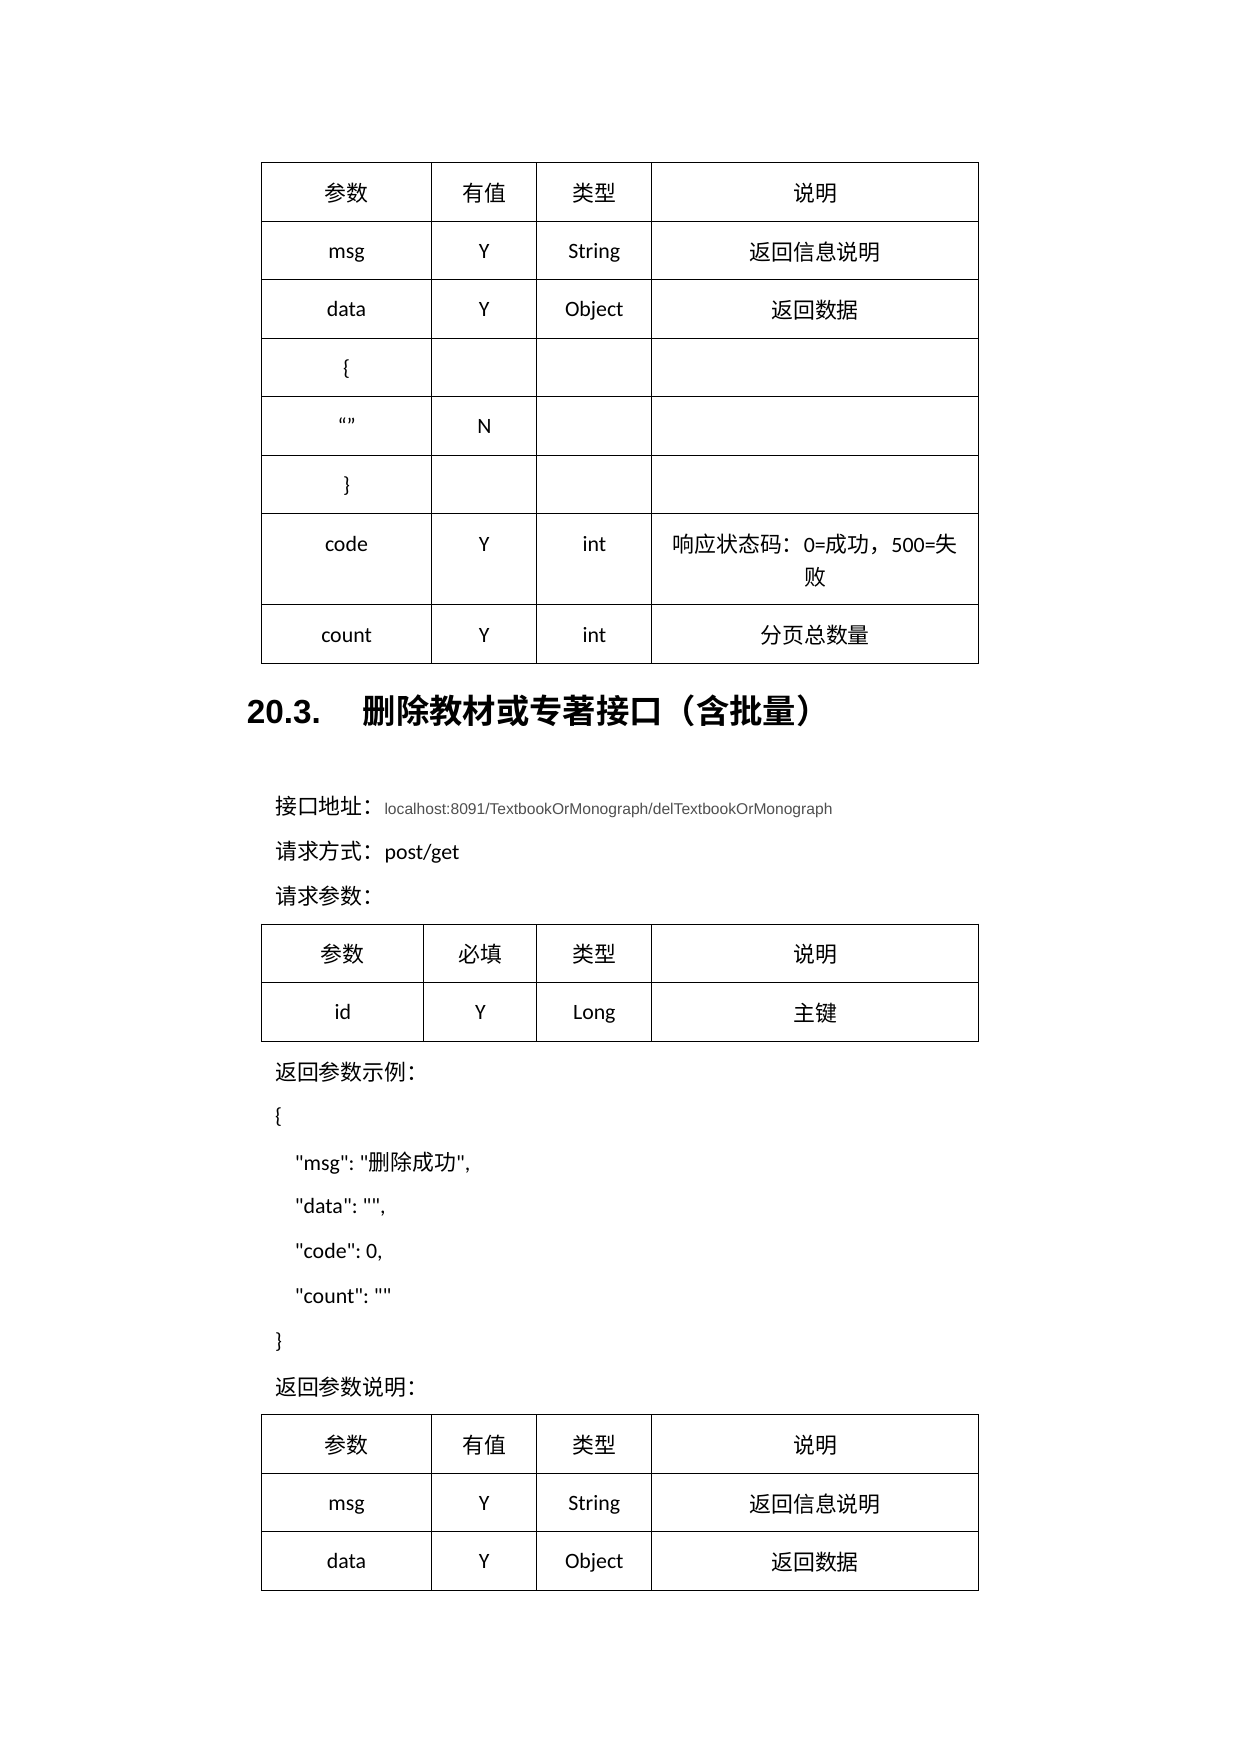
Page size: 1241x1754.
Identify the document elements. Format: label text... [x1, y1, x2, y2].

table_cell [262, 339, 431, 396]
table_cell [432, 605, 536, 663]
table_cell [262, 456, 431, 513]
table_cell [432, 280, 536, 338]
text "count": "" [275, 1279, 1053, 1312]
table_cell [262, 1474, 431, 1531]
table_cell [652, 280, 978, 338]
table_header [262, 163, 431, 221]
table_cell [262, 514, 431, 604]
text 返回参数示例： [275, 1054, 1053, 1087]
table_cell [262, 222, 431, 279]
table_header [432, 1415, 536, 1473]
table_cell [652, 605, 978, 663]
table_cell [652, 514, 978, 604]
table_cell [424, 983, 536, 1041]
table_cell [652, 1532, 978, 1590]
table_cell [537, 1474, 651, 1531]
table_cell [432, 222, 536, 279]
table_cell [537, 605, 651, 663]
text 返回参数说明： [275, 1369, 1053, 1402]
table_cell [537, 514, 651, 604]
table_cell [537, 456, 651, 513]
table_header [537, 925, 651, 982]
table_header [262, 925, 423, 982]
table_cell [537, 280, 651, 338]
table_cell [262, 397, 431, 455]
text "data": "", [275, 1189, 1053, 1222]
text 请求方式：post/get [275, 833, 1053, 866]
text { [275, 1099, 1053, 1132]
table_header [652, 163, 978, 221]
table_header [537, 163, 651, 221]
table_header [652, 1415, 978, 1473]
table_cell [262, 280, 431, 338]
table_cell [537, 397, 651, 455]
text "code": 0, [275, 1234, 1053, 1267]
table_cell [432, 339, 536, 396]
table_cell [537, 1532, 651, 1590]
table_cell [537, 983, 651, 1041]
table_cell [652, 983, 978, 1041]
text 请求参数： [275, 878, 1053, 911]
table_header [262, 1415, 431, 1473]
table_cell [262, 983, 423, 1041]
text "msg": "删除成功", [275, 1144, 1053, 1177]
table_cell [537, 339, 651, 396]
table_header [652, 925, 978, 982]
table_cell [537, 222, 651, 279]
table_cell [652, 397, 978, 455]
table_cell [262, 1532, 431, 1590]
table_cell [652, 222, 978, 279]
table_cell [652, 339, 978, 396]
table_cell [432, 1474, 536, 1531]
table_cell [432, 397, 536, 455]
text } [275, 1324, 1053, 1357]
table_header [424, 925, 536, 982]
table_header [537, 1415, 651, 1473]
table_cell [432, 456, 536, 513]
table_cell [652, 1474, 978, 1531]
text 接口地址：localhost:8091/TextbookOrMonograph/delTextbookOrMonograph [275, 788, 1053, 821]
subtitle 删除教材或专著接口（含批量） [247, 676, 1053, 741]
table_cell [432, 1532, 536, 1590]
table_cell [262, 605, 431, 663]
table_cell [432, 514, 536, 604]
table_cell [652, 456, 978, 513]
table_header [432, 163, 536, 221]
